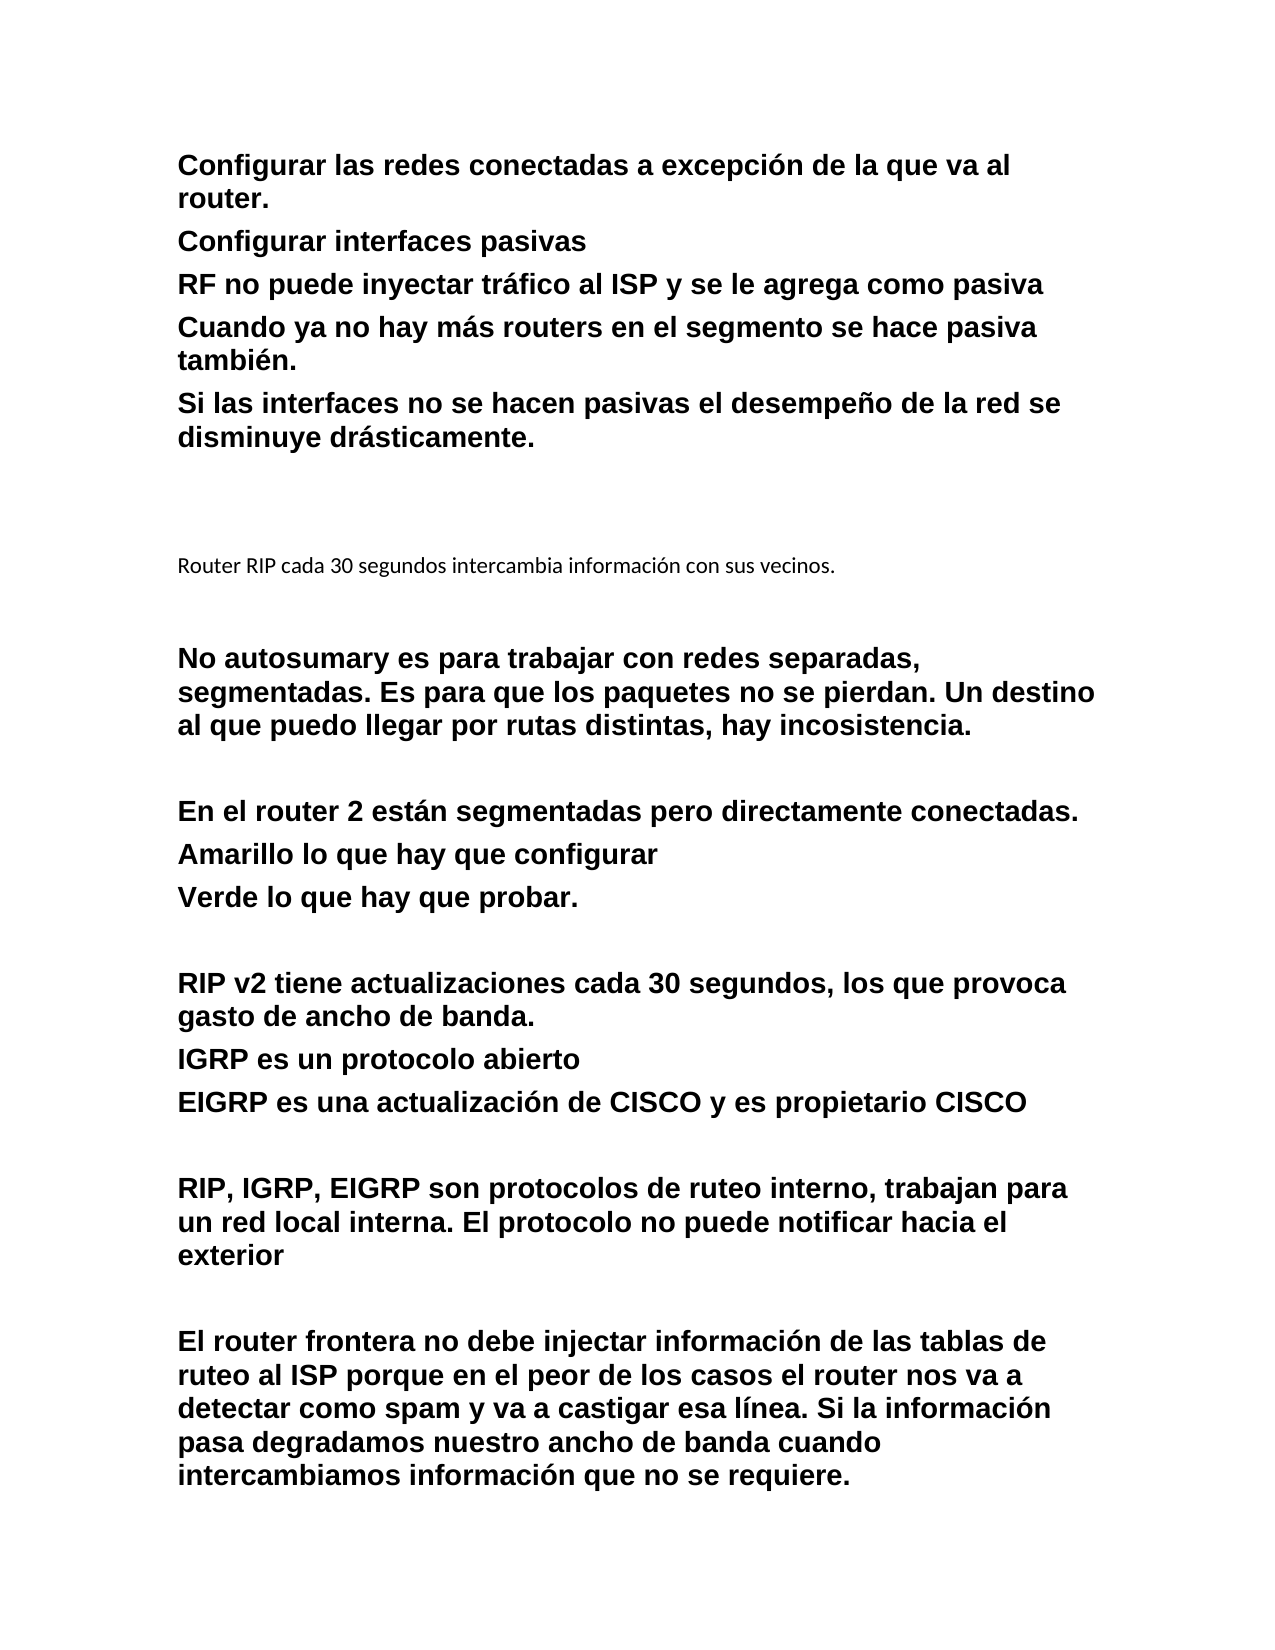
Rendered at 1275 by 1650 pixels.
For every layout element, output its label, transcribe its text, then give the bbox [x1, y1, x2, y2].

text En el router 2 están segmentadas pero directamente conectadas. [177, 794, 1098, 828]
text RF no puede inyectar tráfico al ISP y se le agrega como pasiva [177, 267, 1098, 301]
text Verde lo que hay que probar. [177, 880, 1098, 913]
text Cuando ya no hay más routers en el segmento se hace pasiva también. [177, 310, 1098, 377]
text EIGRP es una actualización de CISCO y es propietario CISCO [177, 1085, 1098, 1119]
text No autosumary es para trabajar con redes separadas, segmentadas. Es para que los paquetes no se pierdan. Un destino al que puedo llegar por rutas distintas, hay incosistencia. [177, 641, 1098, 742]
text Amarillo lo que hay que configurar [177, 837, 1098, 871]
text El router frontera no debe injectar información de las tablas de ruteo al ISP porque en el peor de los casos el router nos va a detectar como spam y va a castigar esa línea. Si la información pasa degradamos nuestro ancho de banda cuando intercambiamos información que no se requiere. [177, 1324, 1098, 1492]
text RIP, IGRP, EIGRP son protocolos de ruteo interno, trabajan para un red local interna. El protocolo no puede notificar hacia el exterior [177, 1171, 1098, 1272]
text Configurar interfaces pasivas [177, 224, 1098, 258]
text Router RIP cada 30 segundos intercambia información con sus vecinos. [177, 551, 1098, 579]
text RIP v2 tiene actualizaciones cada 30 segundos, los que provoca gasto de ancho de banda. [177, 966, 1098, 1033]
text Configurar las redes conectadas a excepción de la que va al router. [177, 148, 1098, 215]
text IGRP es un protocolo abierto [177, 1042, 1098, 1076]
text Si las interfaces no se hacen pasivas el desempeño de la red se disminuye drásticamente. [177, 386, 1098, 453]
